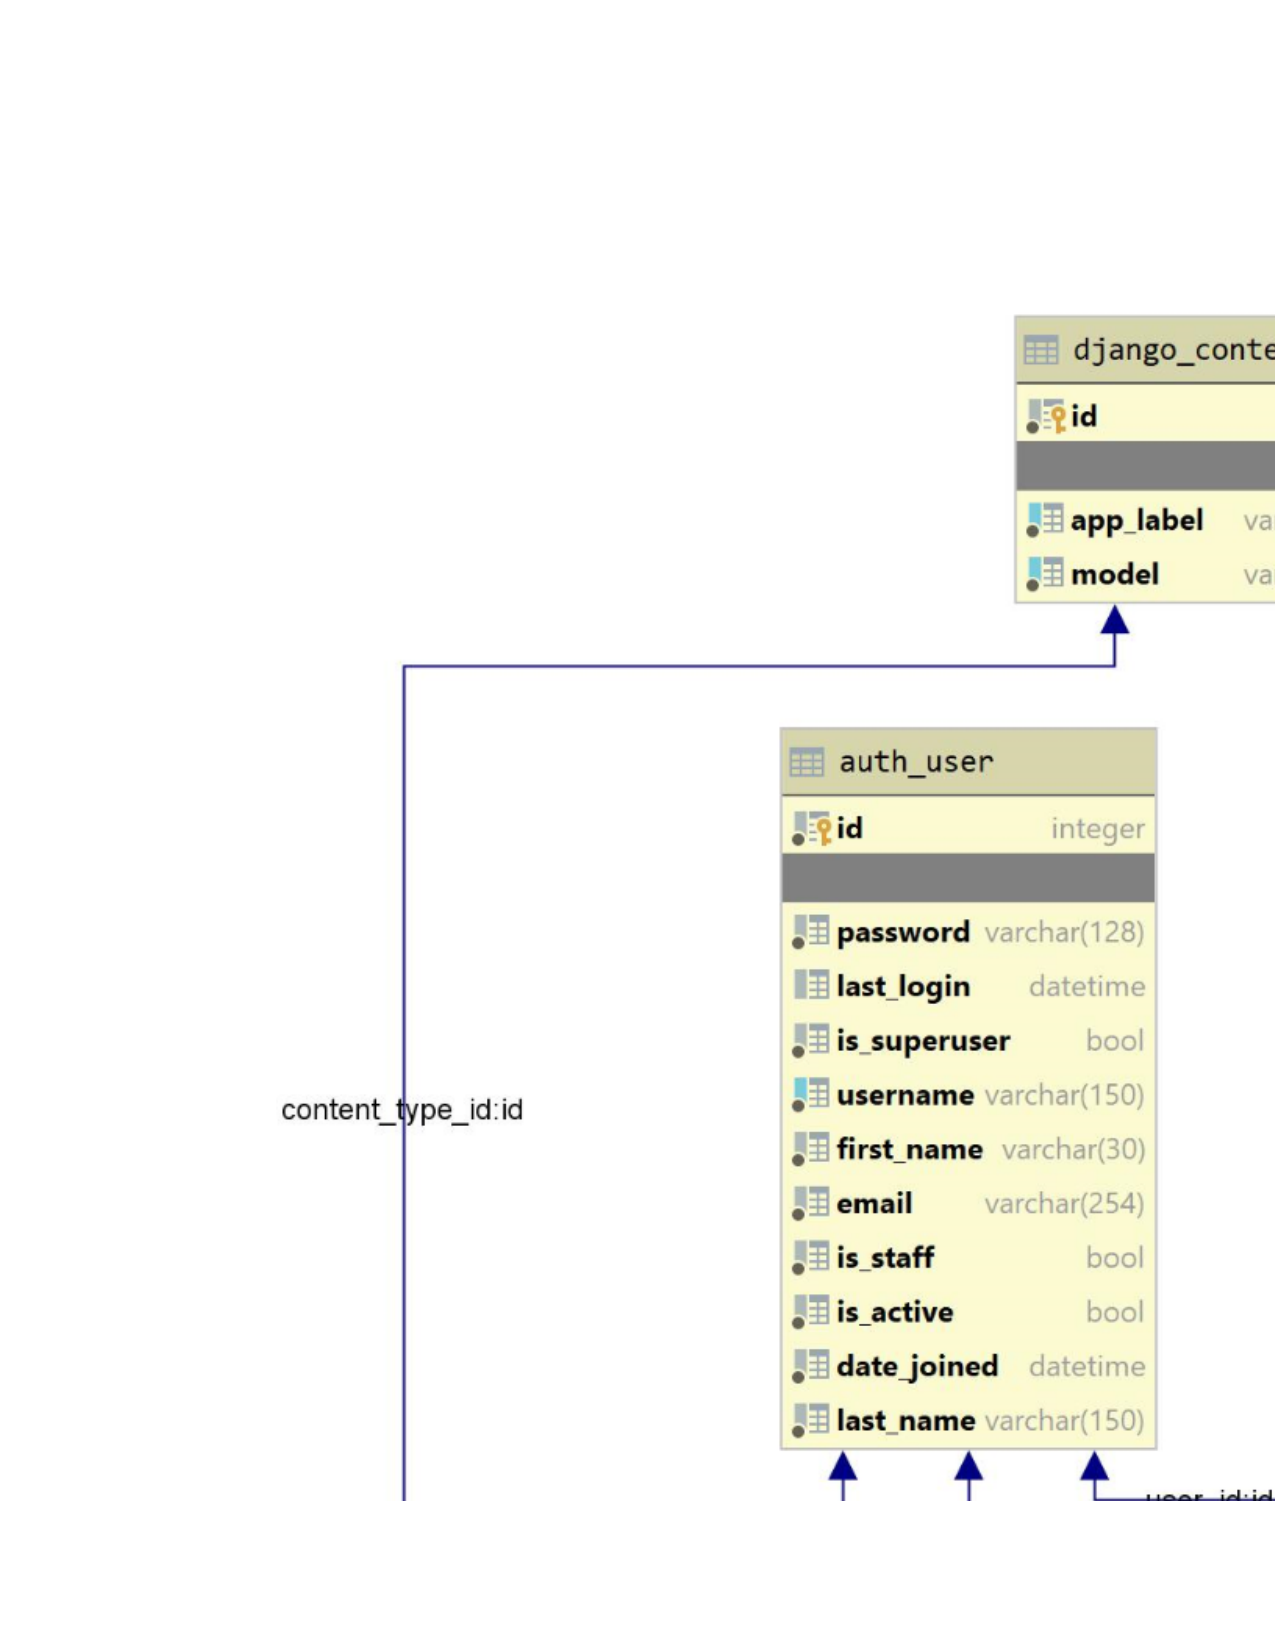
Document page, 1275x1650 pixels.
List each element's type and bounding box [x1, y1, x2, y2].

picture [150, 150, 1275, 1501]
